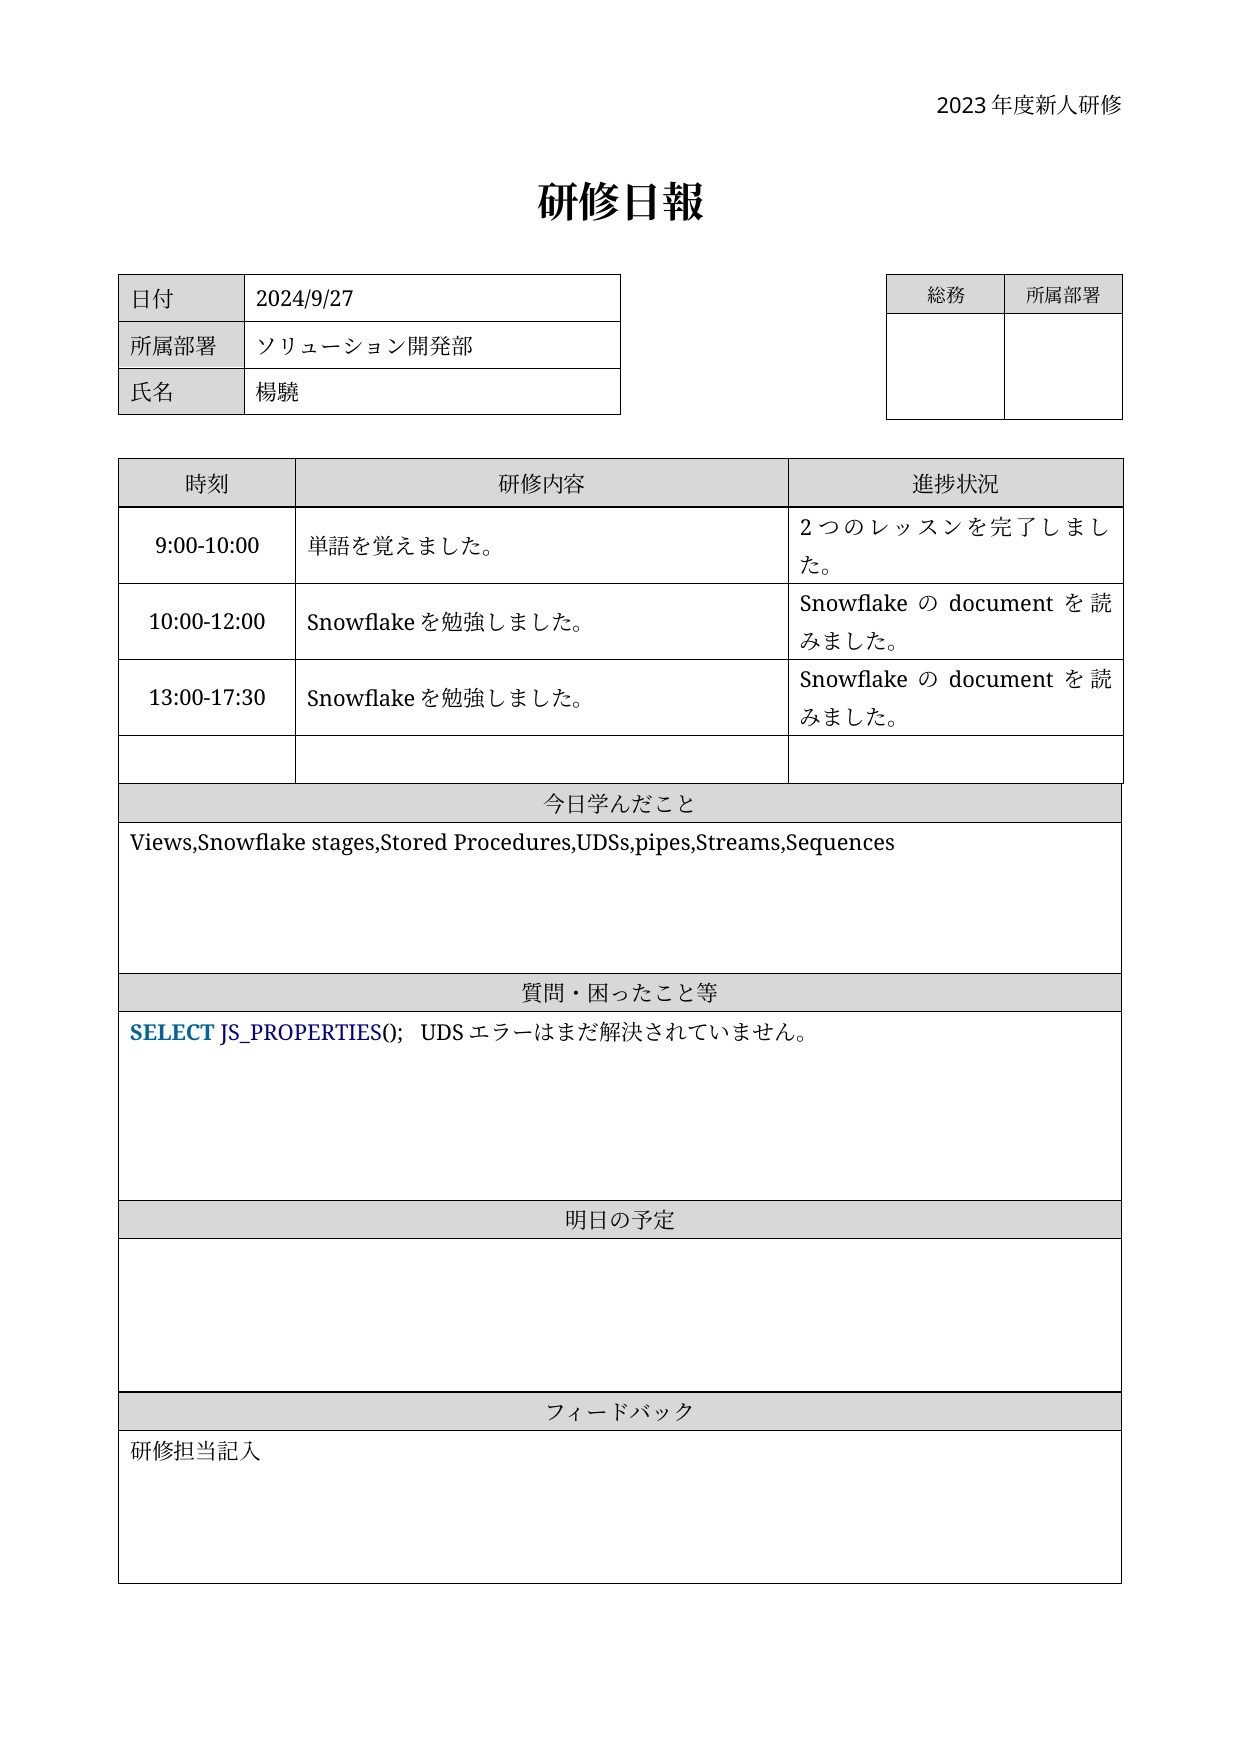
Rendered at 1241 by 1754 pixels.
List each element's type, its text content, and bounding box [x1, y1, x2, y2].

table_cell 9:00-10:00 [119, 508, 295, 582]
table_cell 所属部署 [119, 322, 244, 367]
table_cell 2つのレッスンを完了しました。 [789, 508, 1123, 582]
table_cell Snowflakeを勉強しました。 [296, 660, 788, 734]
table_cell Views,Snowflake stages,Stored Procedures,UDSs,pipes,Streams,Sequences [119, 823, 1121, 973]
table_cell [1005, 314, 1122, 419]
table_cell 研修担当記入 [119, 1431, 1121, 1583]
table_cell Snowflakeのdocumentを読みました。 [789, 660, 1123, 734]
table_cell 氏名 [119, 369, 244, 414]
table_cell 単語を覚えました。 [296, 508, 788, 582]
table_header 日付 [119, 275, 244, 321]
table_cell 質問・困ったこと等 [119, 974, 1121, 1011]
table_cell Snowflakeを勉強しました。 [296, 584, 788, 658]
table_cell 楊驍 [245, 369, 620, 414]
table_header 所属部署 [1005, 275, 1122, 313]
table_cell [119, 1239, 1121, 1391]
table_header 時刻 [119, 459, 295, 506]
table_cell 13:00-17:30 [119, 660, 295, 734]
table_header 2024/9/27 [245, 275, 620, 321]
table_cell 今日学んだこと [119, 784, 1121, 822]
table_cell [789, 736, 1123, 783]
table_cell Snowflakeのdocumentを読みました。 [789, 584, 1123, 658]
text 研修日報 [118, 162, 1122, 237]
table_header 研修内容 [296, 459, 788, 506]
table_cell SELECT JS_PROPERTIES(); UDSエラーはまだ解決されていません。 [119, 1012, 1121, 1200]
table_header 総務 [887, 275, 1004, 313]
table_cell [119, 736, 295, 783]
table_cell フィードバック [119, 1393, 1121, 1430]
table_header 進捗状況 [789, 459, 1123, 506]
table_cell ソリューション開発部 [245, 322, 620, 367]
table_cell 10:00-12:00 [119, 584, 295, 658]
table_cell 明日の予定 [119, 1201, 1121, 1238]
table_cell [296, 736, 788, 783]
table_cell [887, 314, 1004, 419]
